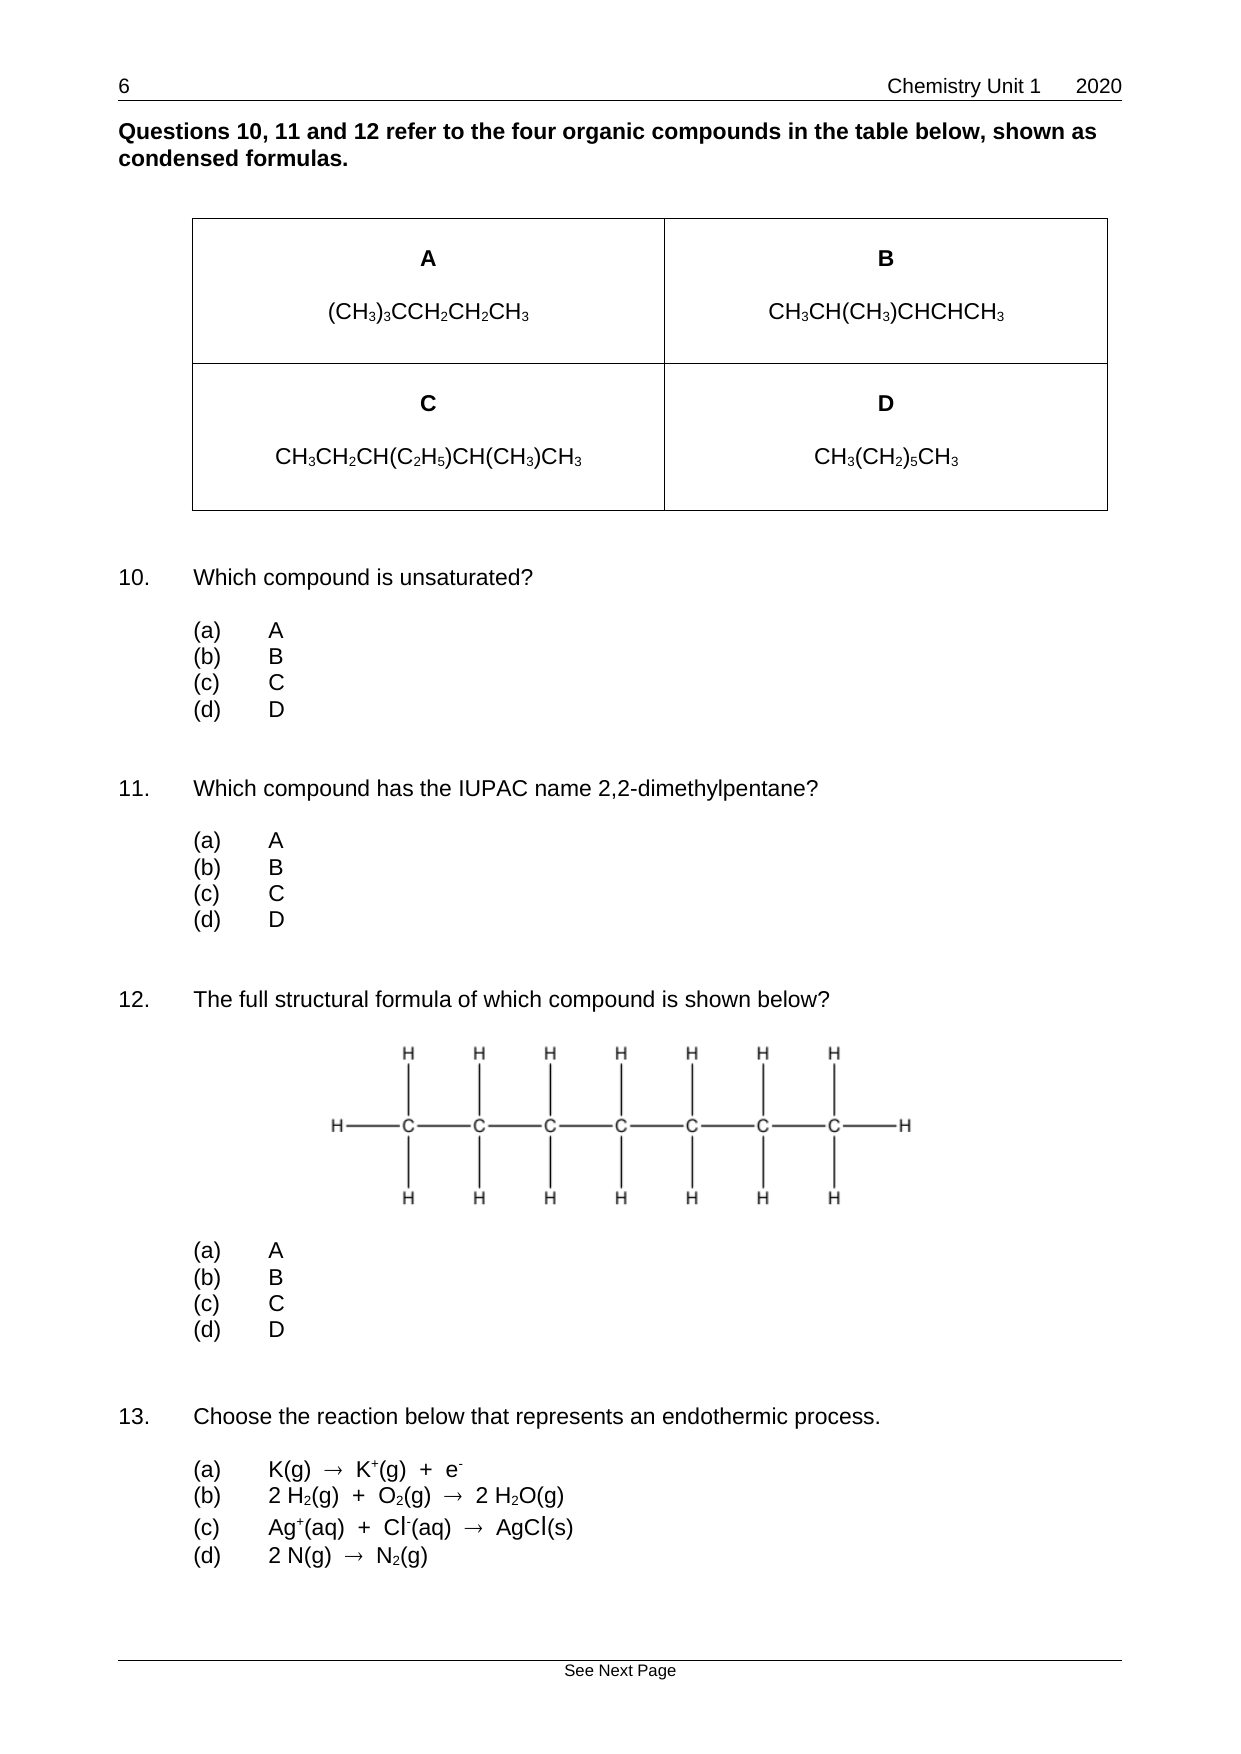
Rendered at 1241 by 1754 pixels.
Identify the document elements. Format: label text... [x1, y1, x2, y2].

text 10. Which compound is unsaturated? [118, 564, 1122, 590]
text (a) A [118, 827, 1122, 854]
list 2 N(g) N2(g) [193, 1542, 1122, 1569]
list B [193, 643, 1122, 669]
text 13. Choose the reaction below that represents an endothermic process. [118, 1403, 1122, 1429]
text (b) B [118, 854, 1122, 880]
list D [193, 696, 1122, 722]
text (d) D [118, 906, 1122, 933]
table_header B CH3CH(CH3)CHCHCH3 [665, 219, 1107, 363]
text 11. Which compound has the IUPAC name 2,2-dimethylpentane? [118, 775, 1122, 801]
text (c) C [118, 880, 1122, 906]
table_cell D CH3(CH2)5CH3 [665, 364, 1107, 510]
list K(g) K+(g) + e- [193, 1456, 1122, 1482]
list C [193, 1290, 1122, 1316]
text 12. The full structural formula of which compound is shown below? [118, 986, 1122, 1012]
list C [193, 669, 1122, 696]
table_header A (CH3)3CCH2CH2CH3 [193, 219, 664, 363]
list A [193, 1237, 1122, 1263]
list Ag+(aq) + Cl-(aq) AgCl(s) [193, 1508, 1122, 1542]
list D [193, 1316, 1122, 1343]
table_cell C CH3CH2CH(C2H5)CH(CH3)CH3 [193, 364, 664, 510]
list B [193, 1263, 1122, 1290]
list A [193, 617, 1122, 643]
list 2 H2(g) + O2(g) 2 H2O(g) [193, 1482, 1122, 1508]
text Questions 10, 11 and 12 refer to the four organic compounds in the table below, shown as condensed formulas. [118, 118, 1122, 171]
